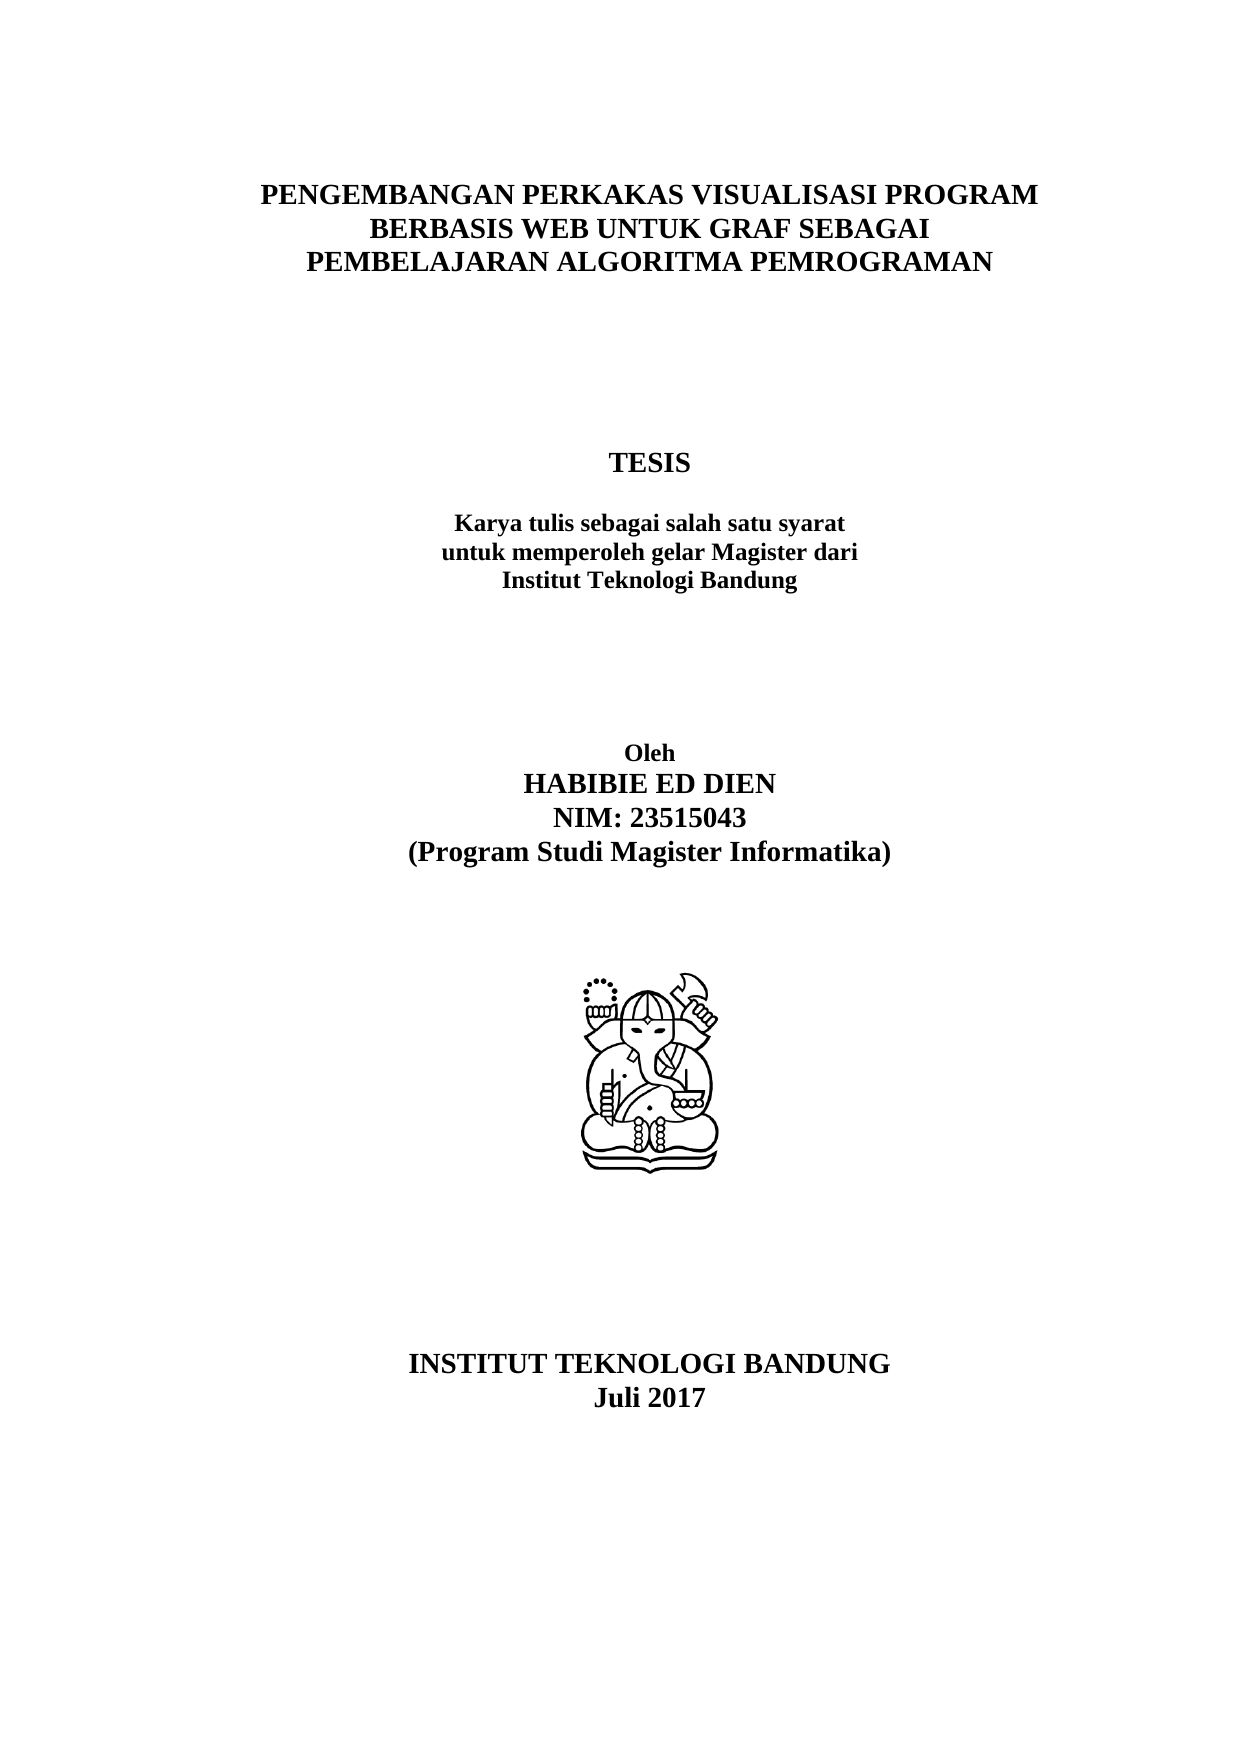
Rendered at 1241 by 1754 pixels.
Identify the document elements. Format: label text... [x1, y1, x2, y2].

picture [574, 967, 725, 1174]
text untuk memperoleh gelar Magister dari [236, 537, 1063, 565]
text INSTITUT TEKNOLOGI BANDUNG [236, 1347, 1063, 1380]
text Oleh [236, 738, 1063, 767]
text Karya tulis sebagai salah satu syarat [236, 508, 1063, 537]
text Juli 2017 [236, 1380, 1063, 1414]
text NIM: 23515043 [236, 800, 1063, 834]
text TESIS [236, 446, 1063, 479]
text PENGEMBANGAN PERKAKAS VISUALISASI PROGRAM BERBASIS WEB UNTUK GRAF SEBAGAI [236, 177, 1063, 244]
text PEMBELAJARAN ALGORITMA PEMROGRAMAN [236, 244, 1063, 278]
text HABIBIE ED DIEN [236, 767, 1063, 800]
text (Program Studi Magister Informatika) [236, 834, 1063, 867]
text Institut Teknologi Bandung [236, 565, 1063, 594]
